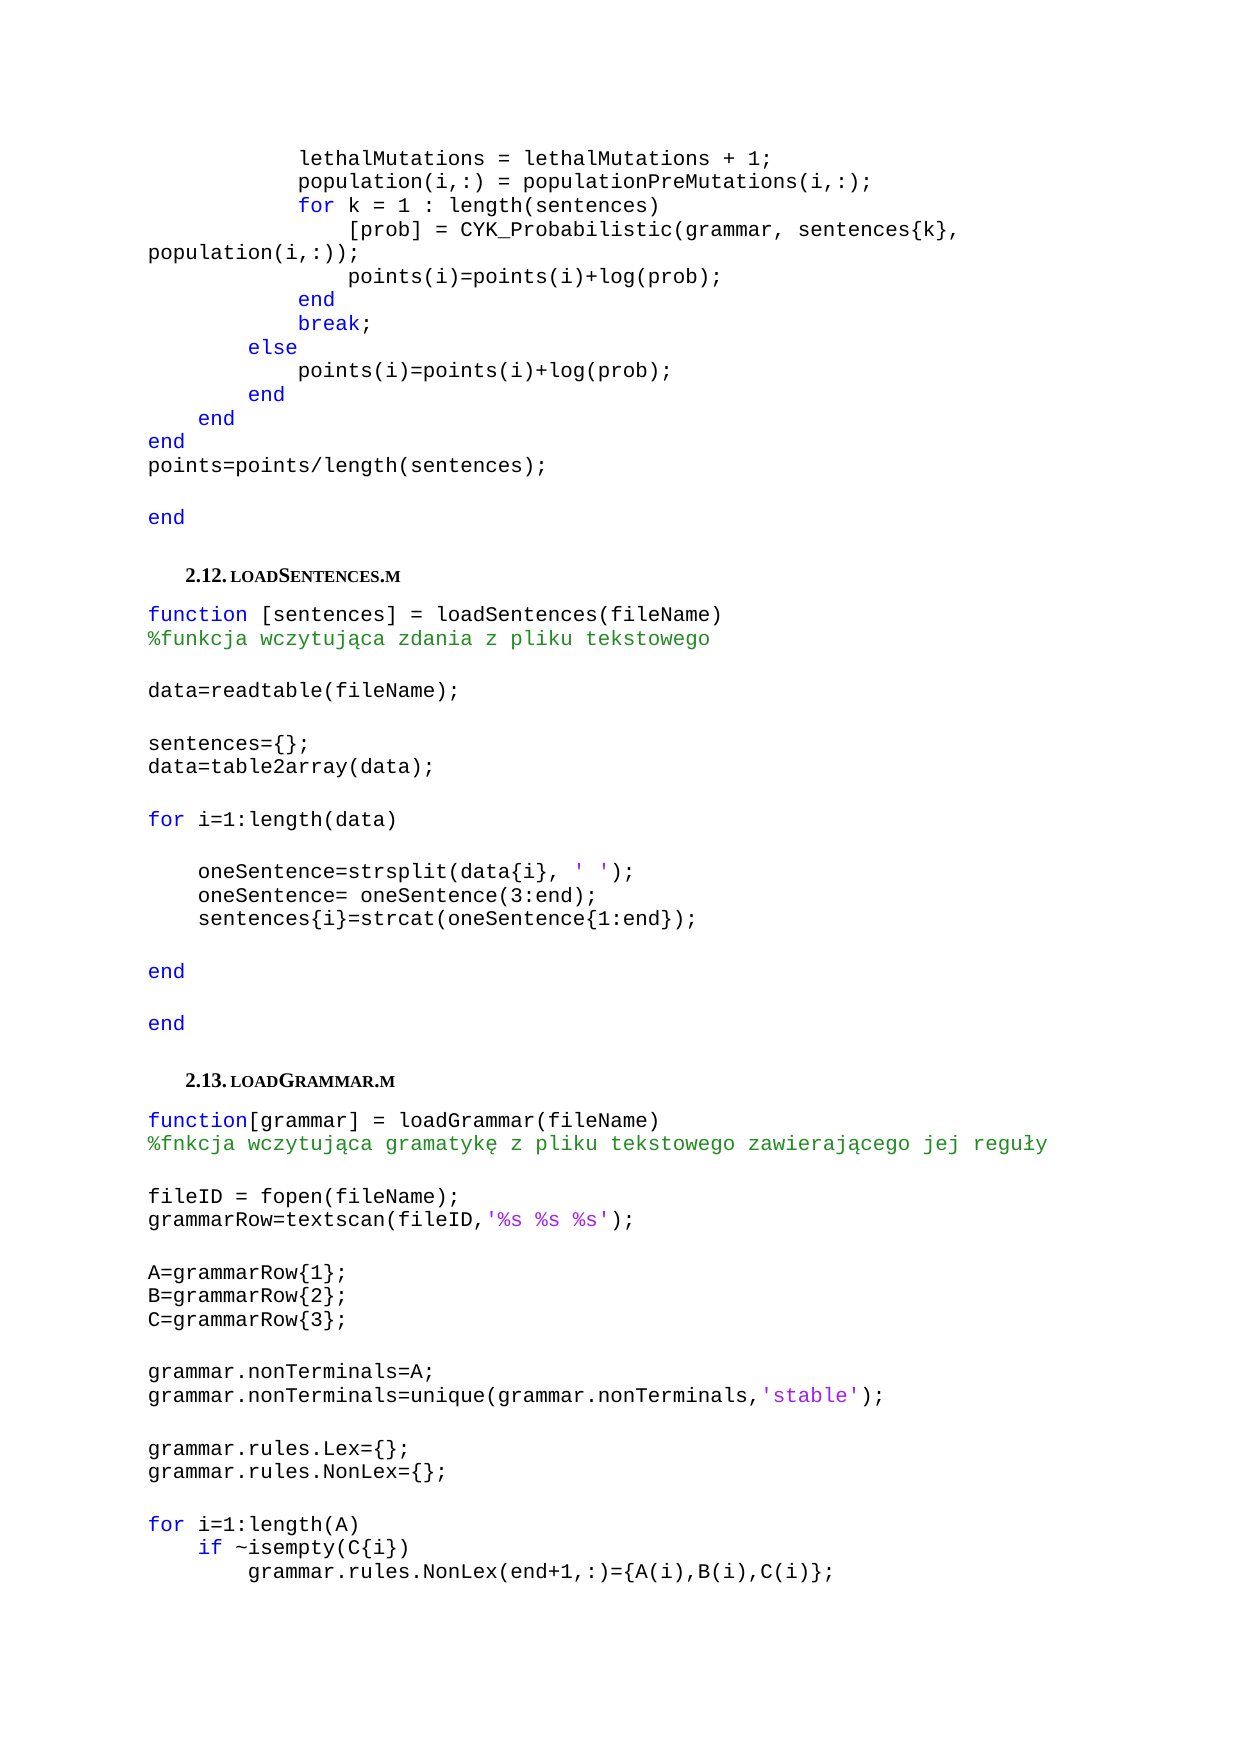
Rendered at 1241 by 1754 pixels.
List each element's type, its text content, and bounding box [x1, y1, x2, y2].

text B=grammarRow{2}; [148, 1285, 1093, 1309]
text C=grammarRow{3}; [148, 1309, 1093, 1333]
text if ~isempty(C{i}) [148, 1537, 1093, 1561]
text data=table2array(data); [148, 756, 1093, 780]
text [prob] = CYK_Probabilistic(grammar, sentences{k}, population(i,:)); [148, 218, 1093, 266]
text end [148, 408, 1093, 431]
text break; [148, 313, 1093, 337]
text points=points/length(sentences); [148, 455, 1093, 479]
text end [148, 1013, 1093, 1037]
text for i=1:length(data) [148, 808, 1093, 832]
text grammar.rules.Lex={}; [148, 1437, 1093, 1461]
text for k = 1 : length(sentences) [148, 195, 1093, 218]
text function [sentences] = loadSentences(fileName) [148, 604, 1093, 628]
text grammar.nonTerminals=unique(grammar.nonTerminals,'stable'); [148, 1385, 1093, 1409]
text grammar.nonTerminals=A; [148, 1361, 1093, 1385]
text grammar.rules.NonLex(end+1,:)={A(i),B(i),C(i)}; [148, 1561, 1093, 1584]
text else [148, 337, 1093, 360]
text end [148, 289, 1093, 313]
text end [148, 961, 1093, 984]
text function[grammar] = loadGrammar(fileName) [148, 1110, 1093, 1133]
text end [148, 384, 1093, 408]
text %funkcja wczytująca zdania z pliku tekstowego [148, 628, 1093, 651]
text oneSentence= oneSentence(3:end); [148, 884, 1093, 908]
text grammar.rules.NonLex={}; [148, 1461, 1093, 1485]
text oneSentence=strsplit(data{i}, ' '); [148, 861, 1093, 884]
text points(i)=points(i)+log(prob); [148, 266, 1093, 289]
text end [148, 507, 1093, 531]
text %fnkcja wczytująca gramatykę z pliku tekstowego zawierającego jej reguły [148, 1133, 1093, 1157]
subtitle loadGrammar.m [185, 1065, 1093, 1092]
text points(i)=points(i)+log(prob); [148, 360, 1093, 384]
text data=readtable(fileName); [148, 680, 1093, 704]
text sentences{i}=strcat(oneSentence{1:end}); [148, 908, 1093, 932]
text for i=1:length(A) [148, 1513, 1093, 1537]
text sentences={}; [148, 732, 1093, 756]
text grammarRow=textscan(fileID,'%s %s %s'); [148, 1209, 1093, 1233]
text end [148, 431, 1093, 455]
text A=grammarRow{1}; [148, 1262, 1093, 1285]
text population(i,:) = populationPreMutations(i,:); [148, 171, 1093, 195]
subtitle loadSentences.m [185, 560, 1093, 587]
text lethalMutations = lethalMutations + 1; [148, 148, 1093, 171]
text fileID = fopen(fileName); [148, 1186, 1093, 1209]
